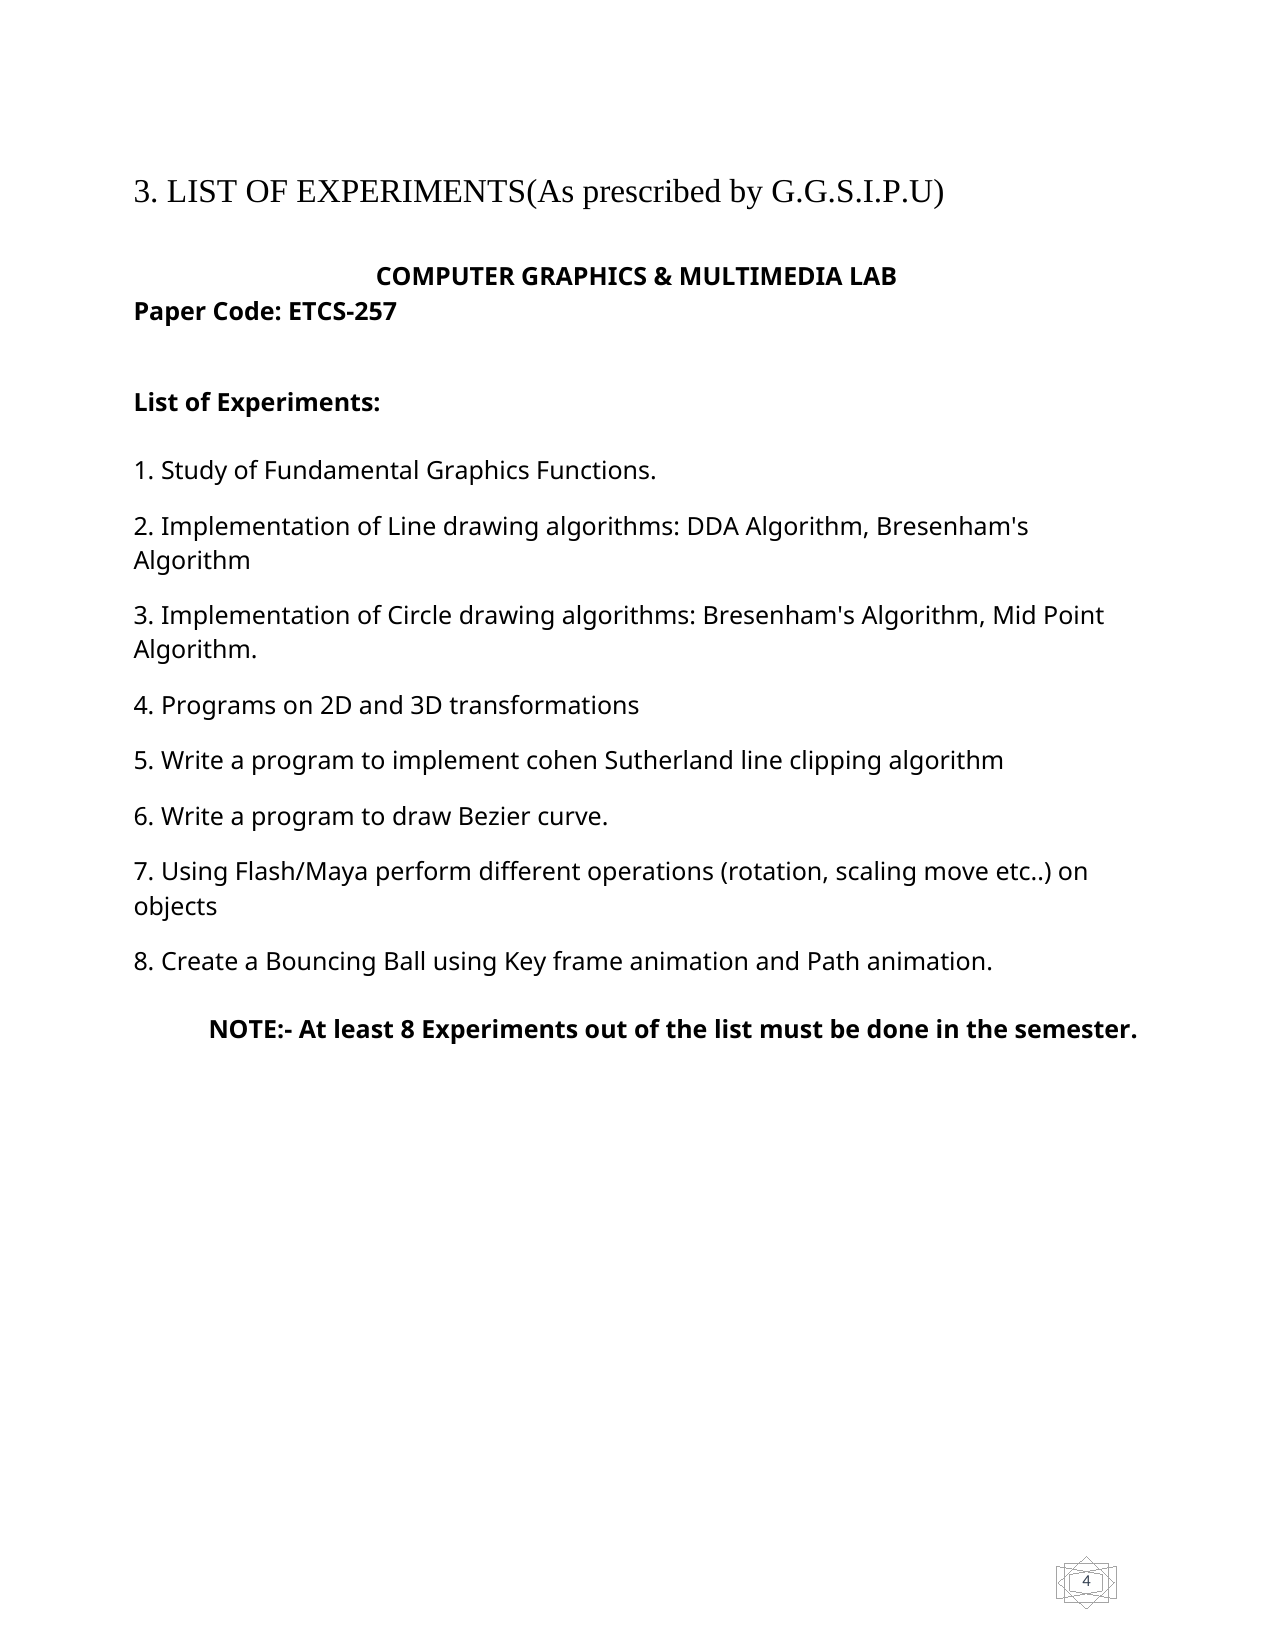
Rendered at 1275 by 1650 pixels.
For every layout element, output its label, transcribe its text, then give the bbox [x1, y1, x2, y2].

text 8. Create a Bouncing Ball using Key frame animation and Path animation. [133, 944, 1139, 978]
text 5. Write a program to implement cohen Sutherland line clipping algorithm [133, 743, 1139, 777]
subtitle 3. LIST OF EXPERIMENTS(As prescribed by G.G.S.I.P.U) [133, 171, 1139, 209]
text 6. Write a program to draw Bezier curve. [133, 798, 1139, 833]
text COMPUTER GRAPHICS & MULTIMEDIA LAB [133, 259, 1139, 293]
text 7. Using Flash/Maya perform different operations (rotation, scaling move etc..) on objects [133, 854, 1139, 922]
text 4. Programs on 2D and 3D transformations [133, 687, 1139, 722]
text 1. Study of Fundamental Graphics Functions. [133, 453, 1139, 487]
text 2. Implementation of Line drawing algorithms: DDA Algorithm, Bresenham's Algorithm [133, 508, 1139, 576]
text Paper Code: ETCS-257 [133, 293, 1139, 327]
text NOTE:- At least 8 Experiments out of the list must be done in the semester. [133, 1012, 1139, 1046]
text 3. Implementation of Circle drawing algorithms: Bresenham's Algorithm, Mid Point Algorithm. [133, 598, 1139, 666]
text List of Experiments: [133, 385, 1139, 419]
